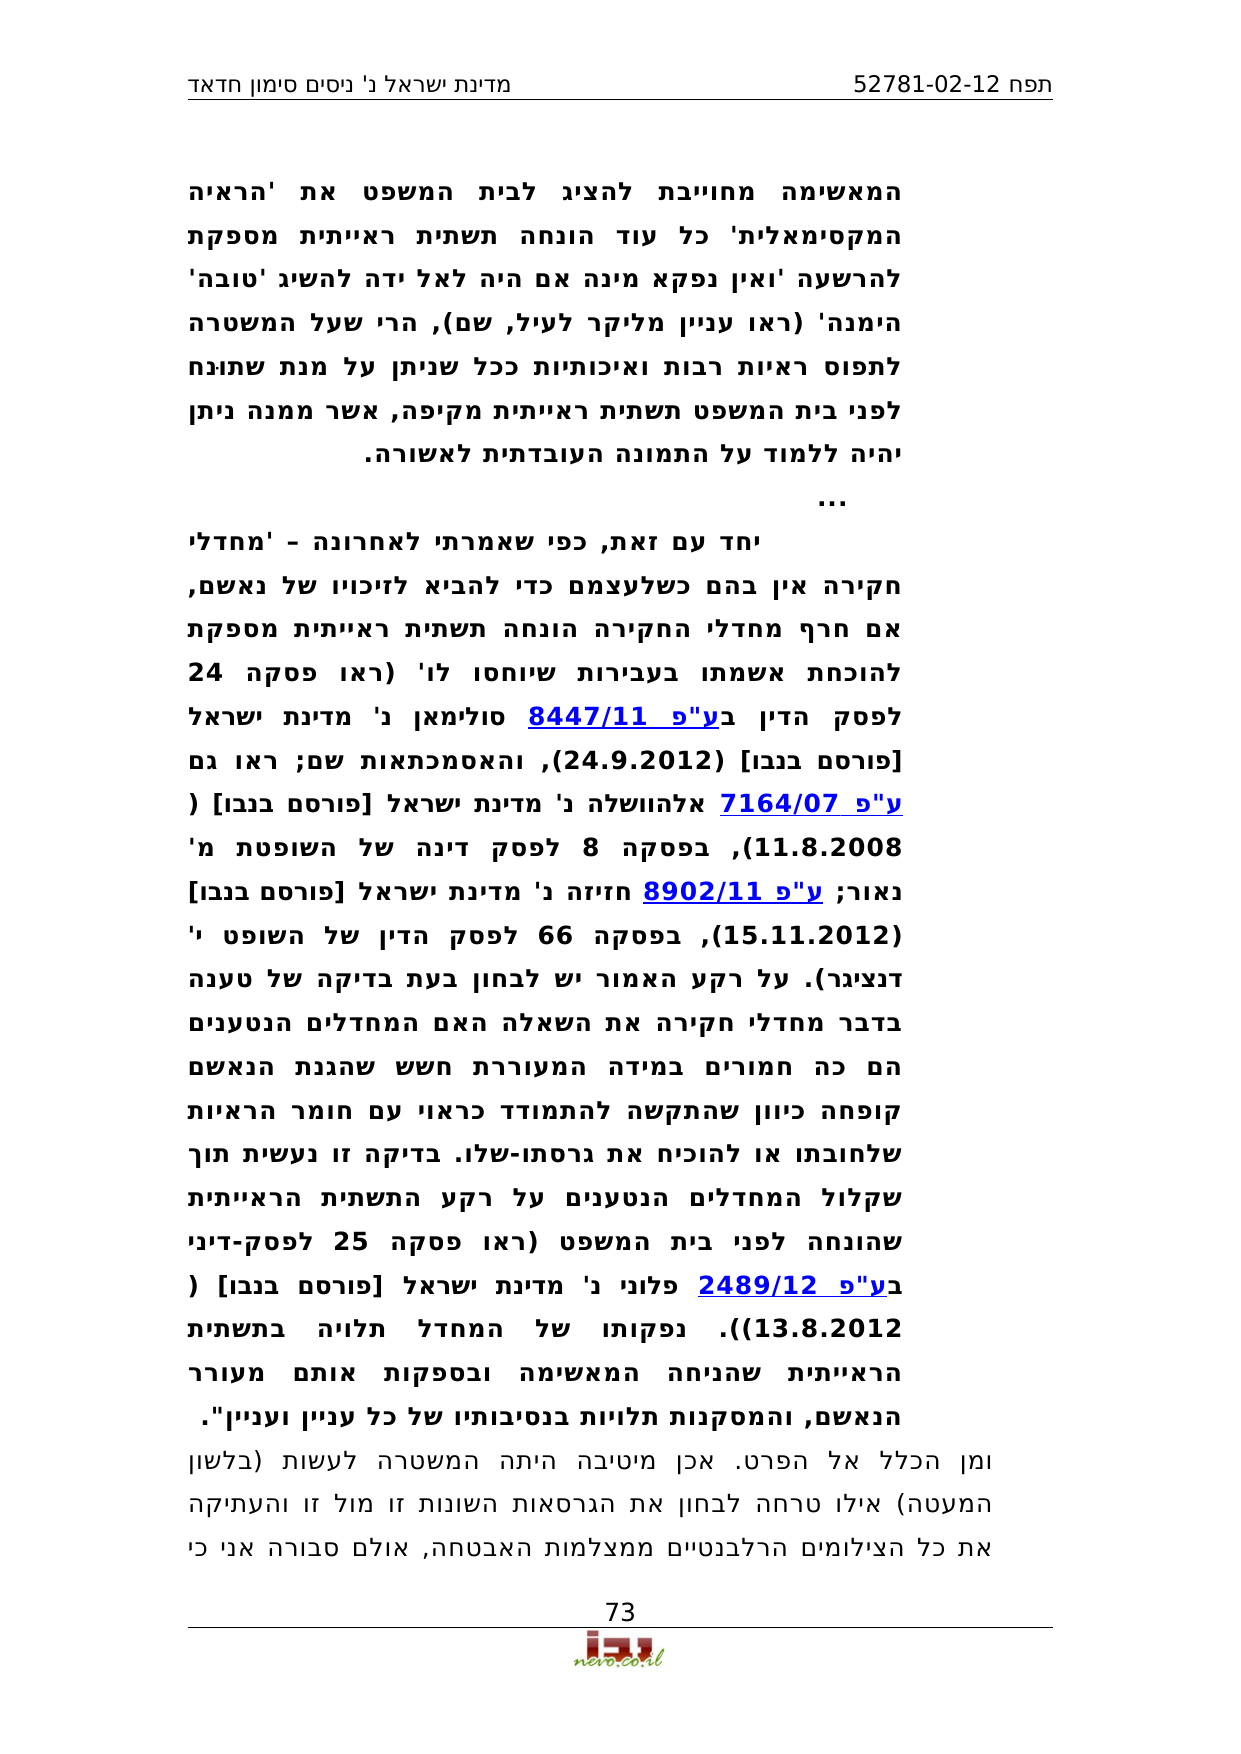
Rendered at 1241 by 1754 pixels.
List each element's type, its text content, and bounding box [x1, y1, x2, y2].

picture [574, 1630, 666, 1668]
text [187, 177, 994, 469]
text ... [187, 483, 994, 513]
text יחד עם זאת, כפי שאמרתי לאחרונה – 'מחדלי חקירה אין בהם כשלעצמם כדי להביא לזיכויו של נאשם, אם חרף מחדלי החקירה הונחה תשתית ראייתית מספקת להוכחת אשמתו בעבירות שיוחסו לו' (ראו פסקה 24 לפסק הדין בע"פ 8447/11 סולימאן נ' מדינת ישראל [פורסם בנבו] (24.9.2012), והאסמכתאות שם; ראו גם ע"פ 7164/07 אלהוושלה נ' מדינת ישראל [פורסם בנבו] (11.8.2008), בפסקה 8 לפסק דינה של השופטת מ' נאור; ע"פ 8902/11 חזיזה נ' מדינת ישראל [פורסם בנבו] (15.11.2012), בפסקה 66 לפסק הדין של השופט י' דנציגר). על רקע האמור יש לבחון בעת בדיקה של טענה בדבר מחדלי חקירה את השאלה האם המחדלים הנטענים הם כה חמורים במידה המעוררת חשש שהגנת הנאשם קופחה כיוון שהתקשה להתמודד כראוי עם חומר הראיות שלחובתו או להוכיח את גרסתו-שלו. בדיקה זו נעשית תוך שקלול המחדלים הנטענים על רקע התשתית הראייתית שהונחה לפני בית המשפט (ראו פסקה 25 לפסק-דיני בע"פ 2489/12 פלוני נ' מדינת ישראל [פורסם בנבו] (13.8.2012)). נפקותו של המחדל תלויה בתשתית הראייתית שהניחה המאשימה ובספקות אותם מעורר הנאשם, והמסקנות תלויות בנסיבותיו של כל עניין ועניין". [187, 527, 1053, 1431]
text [187, 1446, 994, 1563]
